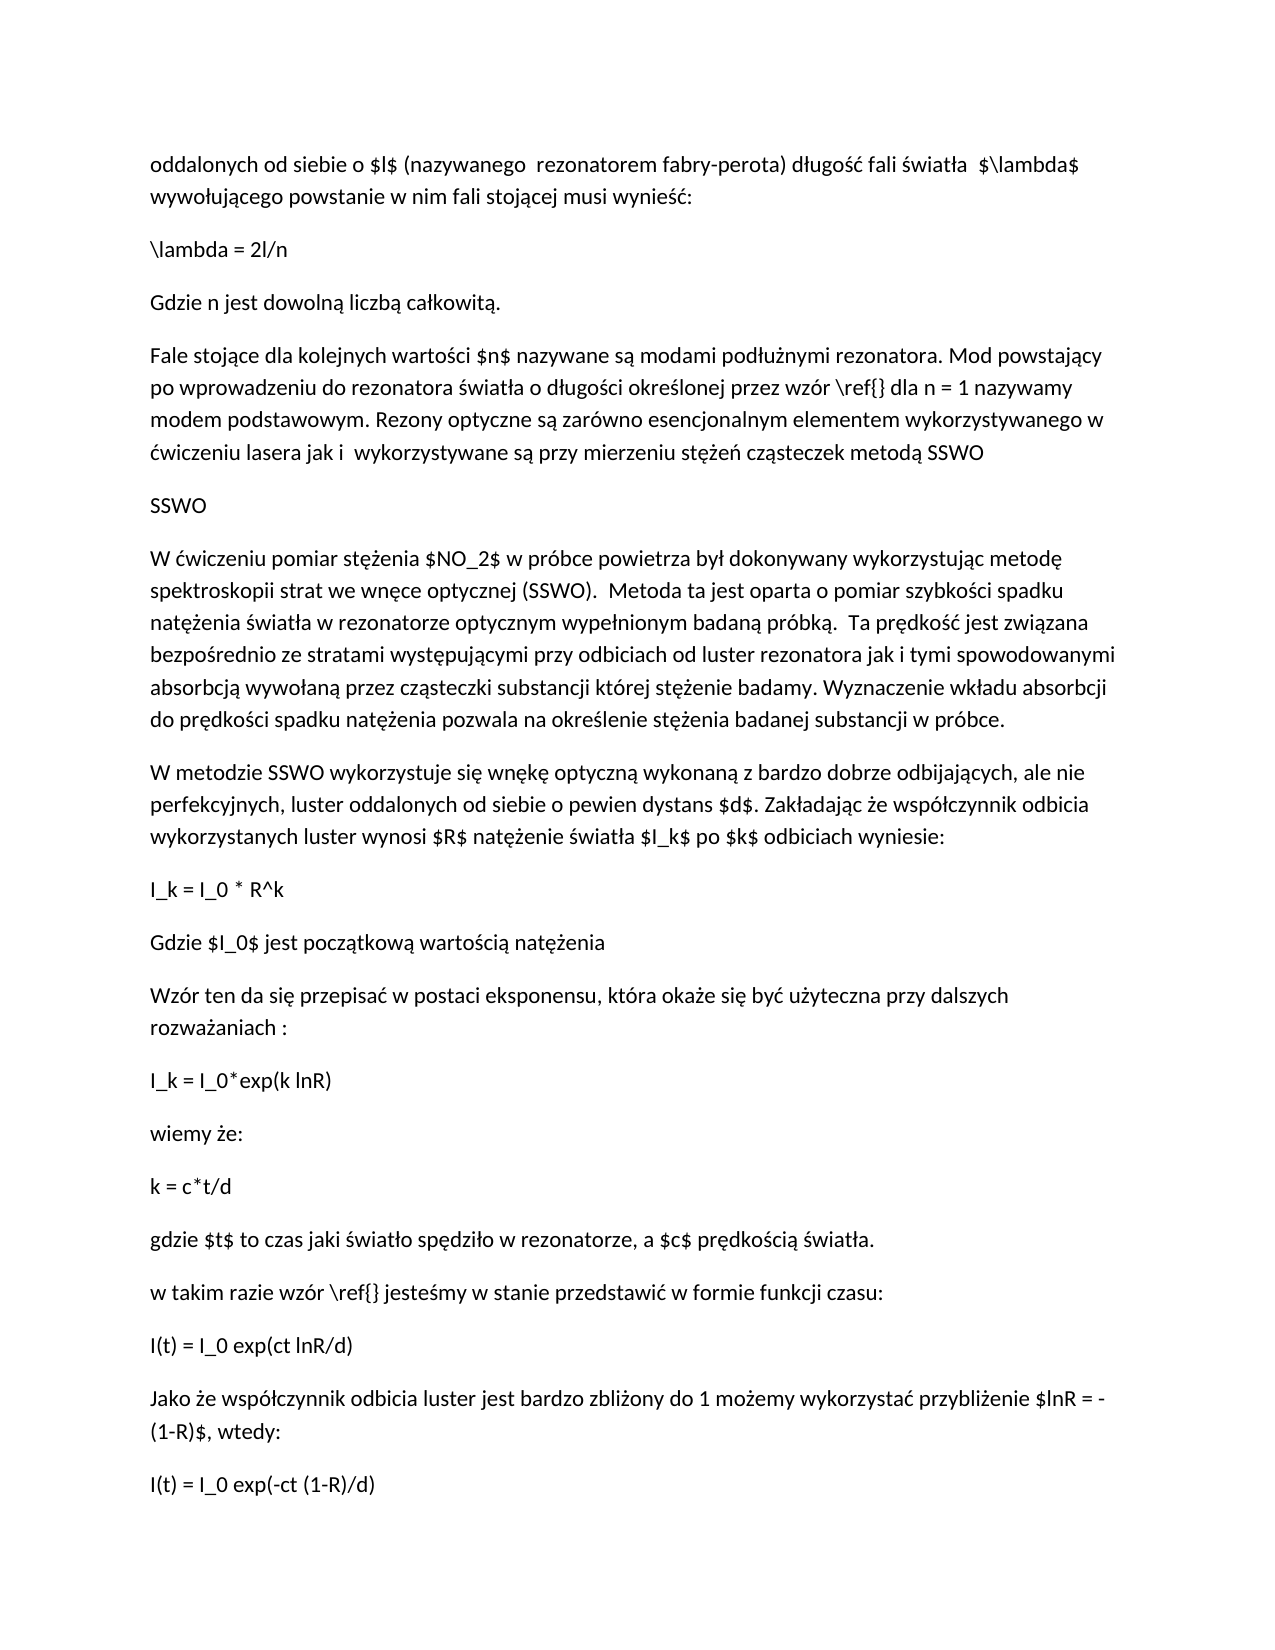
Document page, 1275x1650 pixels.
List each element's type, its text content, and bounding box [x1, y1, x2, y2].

text SSWO [150, 491, 1125, 519]
text I_k = I_0 * R^k [150, 875, 1125, 903]
text wiemy że: [150, 1119, 1125, 1147]
text w takim razie wzór \ref{} jesteśmy w stanie przedstawić w formie funkcji czasu: [150, 1278, 1125, 1307]
text Wzór ten da się przepisać w postaci eksponensu, która okaże się być użyteczna przy dalszych rozważaniach : [150, 981, 1125, 1041]
text I(t) = I_0 exp(ct lnR/d) [150, 1332, 1125, 1359]
text W ćwiczeniu pomiar stężenia $NO_2$ w próbce powietrza był dokonywany wykorzystując metodę spektroskopii strat we wnęce optycznej (SSWO). Metoda ta jest oparta o pomiar szybkości spadku natężenia światła w rezonatorze optycznym wypełnionym badaną próbką. Ta prędkość jest związana bezpośrednio ze stratami występującymi przy odbiciach od luster rezonatora jak i tymi spowodowanymi absorbcją wywołaną przez cząsteczki substancji której stężenie badamy. Wyznaczenie wkładu absorbcji do prędkości spadku natężenia pozwala na określenie stężenia badanej substancji w próbce. [150, 544, 1125, 733]
text Gdzie $I_0$ jest początkową wartością natężenia [150, 928, 1125, 956]
text I_k = I_0*exp(k lnR) [150, 1066, 1125, 1094]
text k = c*t/d [150, 1172, 1125, 1201]
text Fale stojące dla kolejnych wartości $n$ nazywane są modami podłużnymi rezonatora. Mod powstający po wprowadzeniu do rezonatora światła o długości określonej przez wzór \ref{} dla n = 1 nazywamy modem podstawowym. Rezony optyczne są zarówno esencjonalnym elementem wykorzystywanego w ćwiczeniu lasera jak i wykorzystywane są przy mierzeniu stężeń cząsteczek metodą SSWO [150, 341, 1125, 466]
text I(t) = I_0 exp(-ct (1-R)/d) [150, 1470, 1125, 1498]
text Gdzie n jest dowolną liczbą całkowitą. [150, 288, 1125, 316]
text \lambda = 2l/n [150, 235, 1125, 263]
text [150, 150, 1125, 210]
text gdzie $t$ to czas jaki światło spędziło w rezonatorze, a $c$ prędkością światła. [150, 1226, 1125, 1253]
text W metodzie SSWO wykorzystuje się wnękę optyczną wykonaną z bardzo dobrze odbijających, ale nie perfekcyjnych, luster oddalonych od siebie o pewien dystans $d$. Zakładając że współczynnik odbicia wykorzystanych luster wynosi $R$ natężenie światła $I_k$ po $k$ odbiciach wyniesie: [150, 758, 1125, 850]
text Jako że współczynnik odbicia luster jest bardzo zbliżony do 1 możemy wykorzystać przybliżenie $lnR = -(1-R)$, wtedy: [150, 1384, 1125, 1445]
